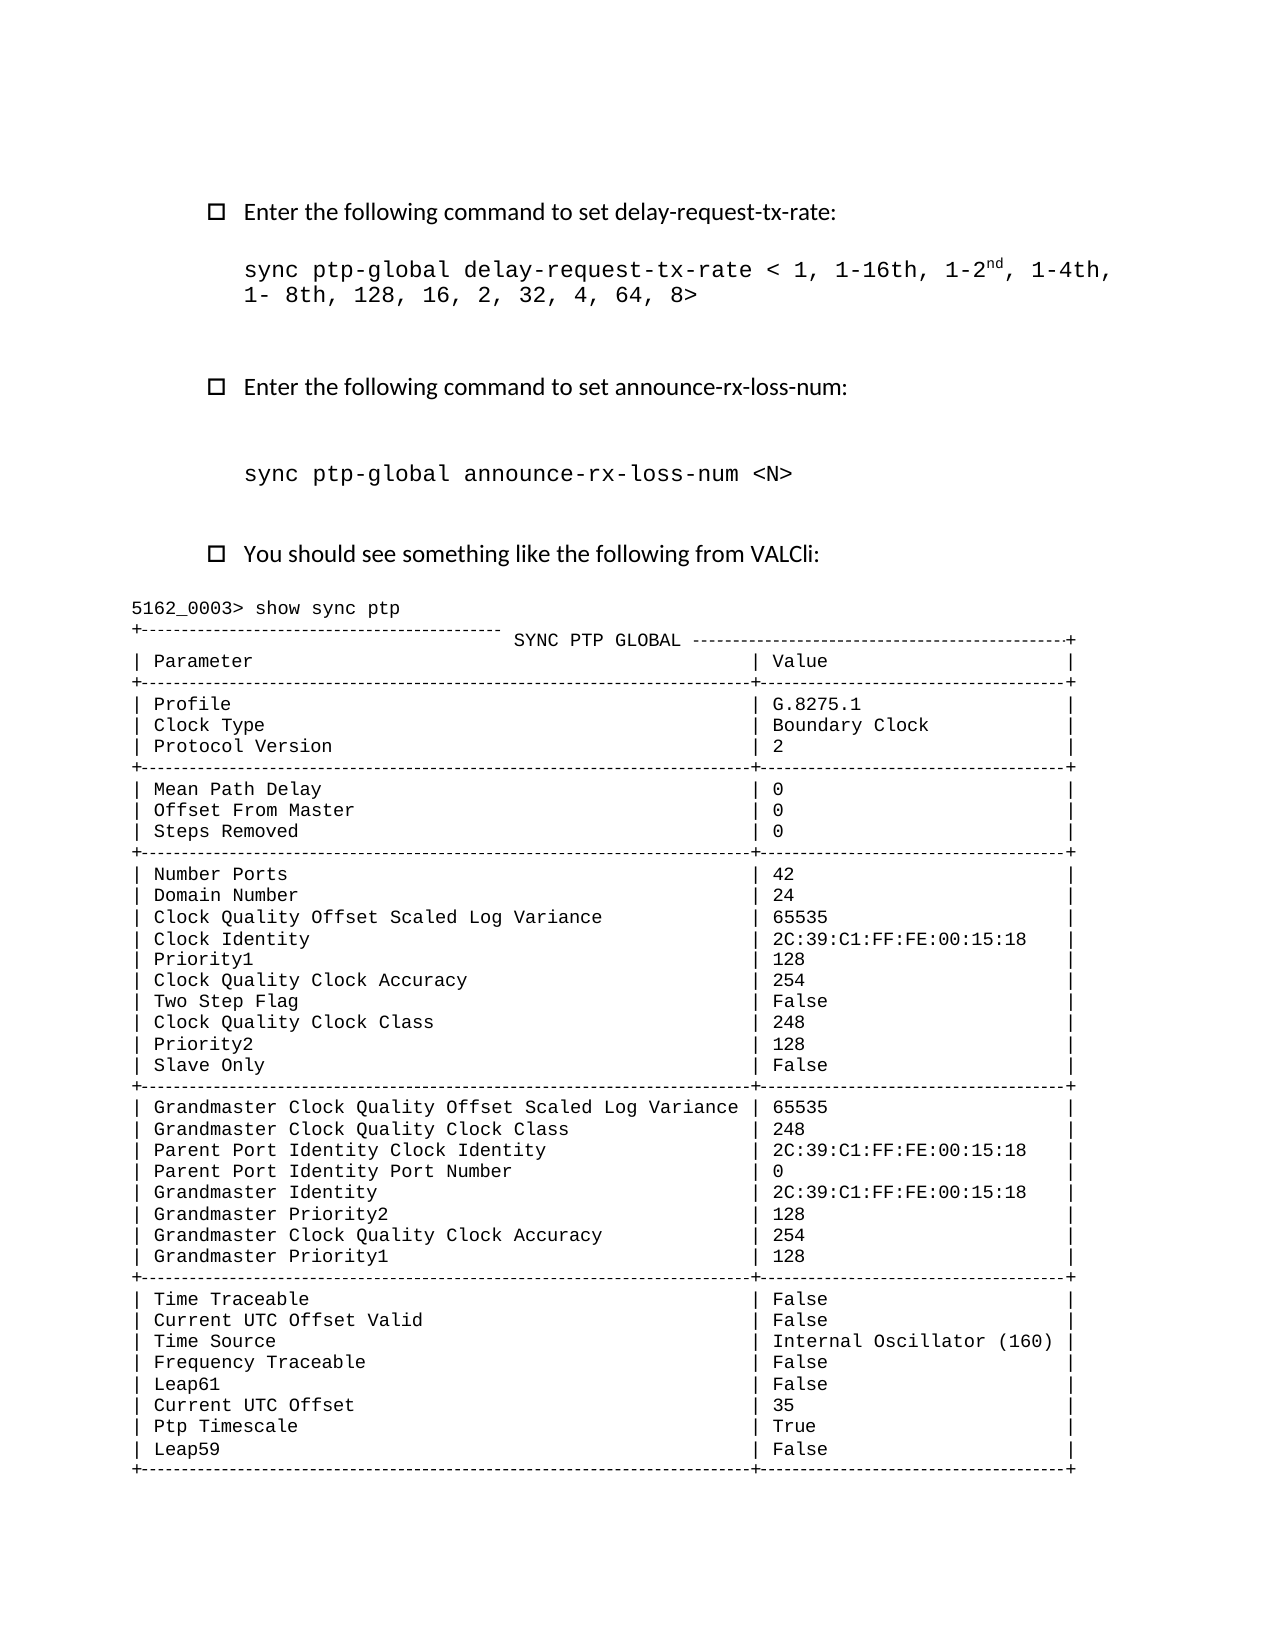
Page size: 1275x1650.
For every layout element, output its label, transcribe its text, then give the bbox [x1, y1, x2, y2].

text | Mean Path Delay | 0 | [131, 779, 1275, 801]
text + [131, 620, 401, 641]
text | Priority1 | 128 | [131, 949, 1275, 971]
text | Leap61 | False | [131, 1374, 1275, 1396]
text | Profile | G.8275.1 | [131, 694, 1275, 716]
text | Ptp Timescale | True | [131, 1417, 1275, 1438]
text | Number Ports | 42 | [131, 864, 1275, 886]
text | Parent Port Identity Port Number | 0 | [131, 1162, 1275, 1183]
text | Grandmaster Clock Quality Clock Class | 248 | [131, 1119, 1275, 1141]
text 5162_0003> show sync ptp [131, 599, 401, 620]
text | Priority2 | 128 | [131, 1034, 1275, 1056]
text | Steps Removed | 0 | [131, 822, 1275, 843]
text | Clock Type | Boundary Clock | [131, 716, 1275, 737]
text | Slave Only | False | [131, 1056, 1275, 1077]
text | Parent Port Identity Clock Identity | 2C:39:C1:FF:FE:00:15:18 | [131, 1141, 1275, 1162]
text | Clock Quality Clock Class | 248 | [131, 1013, 1275, 1034]
text | Time Source | Internal Oscillator (160) | [131, 1332, 1275, 1353]
text | Grandmaster Clock Quality Offset Scaled Log Variance | 65535 | [131, 1098, 1275, 1119]
text | Grandmaster Priority1 | 128 | [131, 1247, 1275, 1268]
text + + + [131, 1459, 1275, 1481]
text + + + [131, 673, 1275, 694]
text | Current UTC Offset | 35 | [131, 1396, 1275, 1417]
text | Time Traceable | False | [131, 1289, 1275, 1311]
text sync ptp-global announce-rx-loss-num <N> [244, 462, 1275, 488]
text + + + [131, 1268, 1275, 1289]
text | Current UTC Offset Valid | False | [131, 1311, 1275, 1332]
text | Domain Number | 24 | [131, 886, 1275, 907]
text | Clock Quality Clock Accuracy | 254 | [131, 971, 1275, 992]
text | Frequency Traceable | False | [131, 1353, 1275, 1374]
list Enter the following command to set announce-rx-loss-num: [206, 371, 1275, 401]
text SYNC PTP GLOBAL + [514, 631, 1275, 652]
text | Grandmaster Priority2 | 128 | [131, 1204, 1275, 1226]
text | Two Step Flag | False | [131, 992, 1275, 1013]
list You should see something like the following from VALCli: [206, 538, 1275, 568]
text sync ptp-global delay-request-tx-rate < 1, 1-16th, 1-2nd, 1-4th, 1- 8th, 128, 16, 2, 32, 4, 64, 8> [244, 257, 1154, 310]
text | Offset From Master | 0 | [131, 801, 1275, 822]
text | Grandmaster Identity | 2C:39:C1:FF:FE:00:15:18 | [131, 1183, 1275, 1204]
text + + + [131, 758, 1275, 779]
text + + + [131, 843, 1275, 864]
text | Clock Quality Offset Scaled Log Variance | 65535 | [131, 907, 1275, 928]
text | Protocol Version | 2 | [131, 737, 1275, 758]
list Enter the following command to set delay-request-tx-rate: [206, 196, 1275, 226]
text + + + [131, 1077, 1275, 1098]
text | Parameter | Value | [131, 652, 1275, 673]
text | Clock Identity | 2C:39:C1:FF:FE:00:15:18 | [131, 928, 1275, 949]
text | Leap59 | False | [131, 1438, 1275, 1459]
text | Grandmaster Clock Quality Clock Accuracy | 254 | [131, 1226, 1275, 1247]
